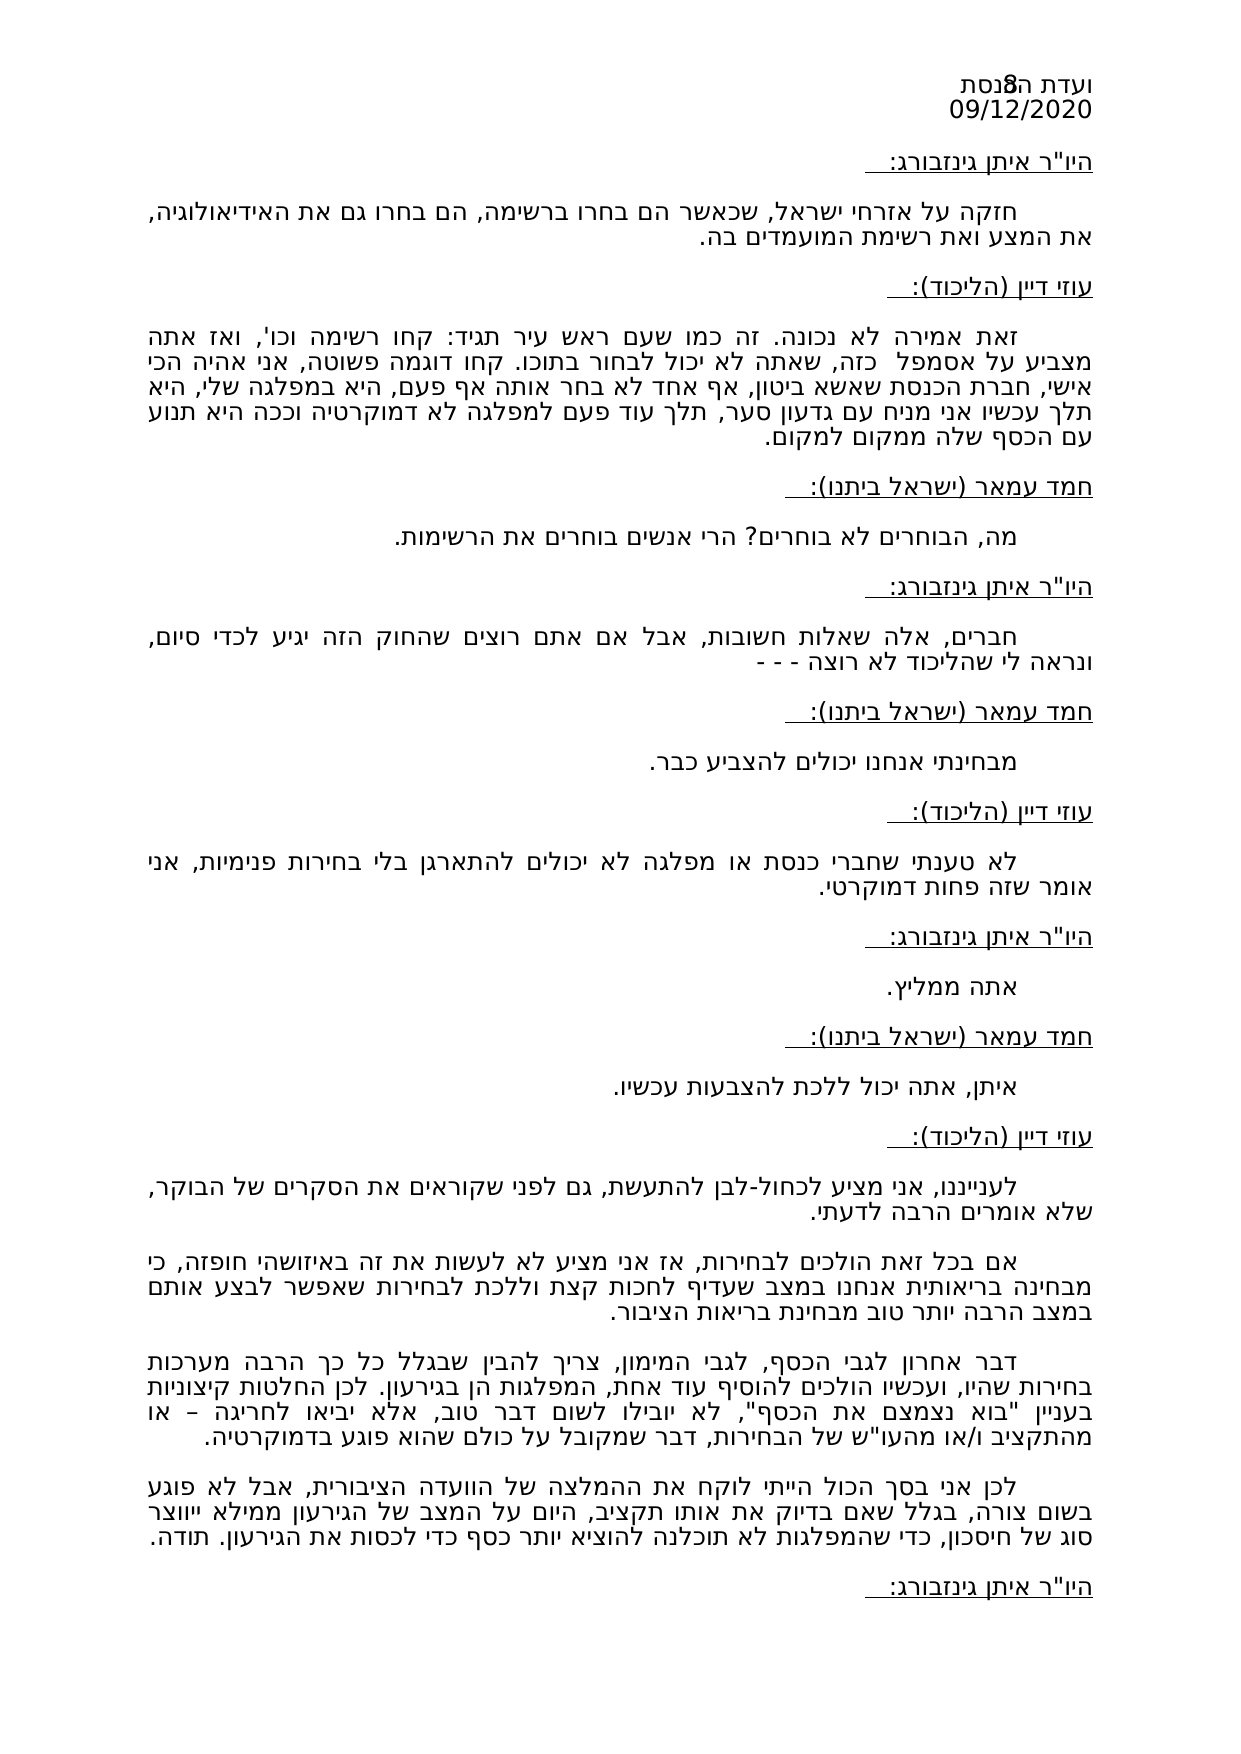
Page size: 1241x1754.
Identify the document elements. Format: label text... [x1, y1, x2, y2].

text לא טענתי שחברי כנסת או מפלגה לא יכולים להתארגן בלי בחירות פנימיות, אני אומר שזה פחות דמוקרטי. [147, 850, 1093, 900]
text << דובר >> חמד עמאר (ישראל ביתנו): << דובר >> [147, 475, 1093, 500]
text איתן, אתה יכול ללכת להצבעות עכשיו. [147, 1075, 1093, 1100]
text זאת אמירה לא נכונה. זה כמו שעם ראש עיר תגיד: קחו רשימה וכו', ואז אתה מצביע על אסמפל כזה, שאתה לא יכול לבחור בתוכו. קחו דוגמה פשוטה, אני אהיה הכי אישי, חברת הכנסת שאשא ביטון, אף אחד לא בחר אותה אף פעם, היא במפלגה שלי, היא תלך עכשיו אני מניח עם גדעון סער, תלך עוד פעם למפלגה לא דמוקרטיה וככה היא תנוע עם הכסף שלה ממקום למקום. [147, 325, 1093, 450]
text << דובר_המשך >> עוזי דיין (הליכוד): << דובר_המשך >> [147, 1125, 1093, 1150]
text << יור >> היו"ר איתן גינזבורג: << יור >> [147, 575, 1093, 600]
text מבחינתי אנחנו יכולים להצביע כבר. [147, 750, 1093, 775]
text << דובר >> חמד עמאר (ישראל ביתנו): << דובר >> [147, 1025, 1093, 1050]
text דבר אחרון לגבי הכסף, לגבי המימון, צריך להבין שבגלל כל כך הרבה מערכות בחירות שהיו, ועכשיו הולכים להוסיף עוד אחת, המפלגות הן בגירעון. לכן החלטות קיצוניות בעניין "בוא נצמצם את הכסף", לא יובילו לשום דבר טוב, אלא יביאו לחריגה – או מהתקציב ו/או מהעו"ש של הבחירות, דבר שמקובל על כולם שהוא פוגע בדמוקרטיה. [147, 1350, 1093, 1450]
text לכן אני בסך הכול הייתי לוקח את ההמלצה של הוועדה הציבורית, אבל לא פוגע בשום צורה, בגלל שאם בדיוק את אותו תקציב, היום על המצב של הגירעון ממילא ייווצר סוג של חיסכון, כדי שהמפלגות לא תוכלנה להוציא יותר כסף כדי לכסות את הגירעון. תודה. [147, 1475, 1093, 1550]
text << דובר >> חמד עמאר (ישראל ביתנו): << דובר >> [147, 700, 1093, 725]
text אם בכל זאת הולכים לבחירות, אז אני מציע לא לעשות את זה באיזושהי חופזה, כי מבחינה בריאותית אנחנו במצב שעדיף לחכות קצת וללכת לבחירות שאפשר לבצע אותם במצב הרבה יותר טוב מבחינת בריאות הציבור. [147, 1250, 1093, 1325]
text << דובר >> עוזי דיין (הליכוד): << דובר >> [147, 275, 1093, 300]
text << דובר >> עוזי דיין (הליכוד): << דובר >> [147, 800, 1093, 825]
text חברים, אלה שאלות חשובות, אבל אם אתם רוצים שהחוק הזה יגיע לכדי סיום, ונראה לי שהליכוד לא רוצה - - - [147, 625, 1093, 675]
text אתה ממליץ. [147, 975, 1093, 1000]
text << יור >> היו"ר איתן גינזבורג: << יור >> [147, 925, 1093, 950]
text << יור >> היו"ר איתן גינזבורג: << יור >> [147, 150, 1093, 175]
text לענייננו, אני מציע לכחול-לבן להתעשת, גם לפני שקוראים את הסקרים של הבוקר, שלא אומרים הרבה לדעתי. [147, 1175, 1093, 1225]
text חזקה על אזרחי ישראל, שכאשר הם בחרו ברשימה, הם בחרו גם את האידיאולוגיה, את המצע ואת רשימת המועמדים בה. [147, 200, 1093, 250]
text << יור >> היו"ר איתן גינזבורג: << יור >> [147, 1575, 1093, 1600]
text מה, הבוחרים לא בוחרים? הרי אנשים בוחרים את הרשימות. [147, 525, 1093, 550]
